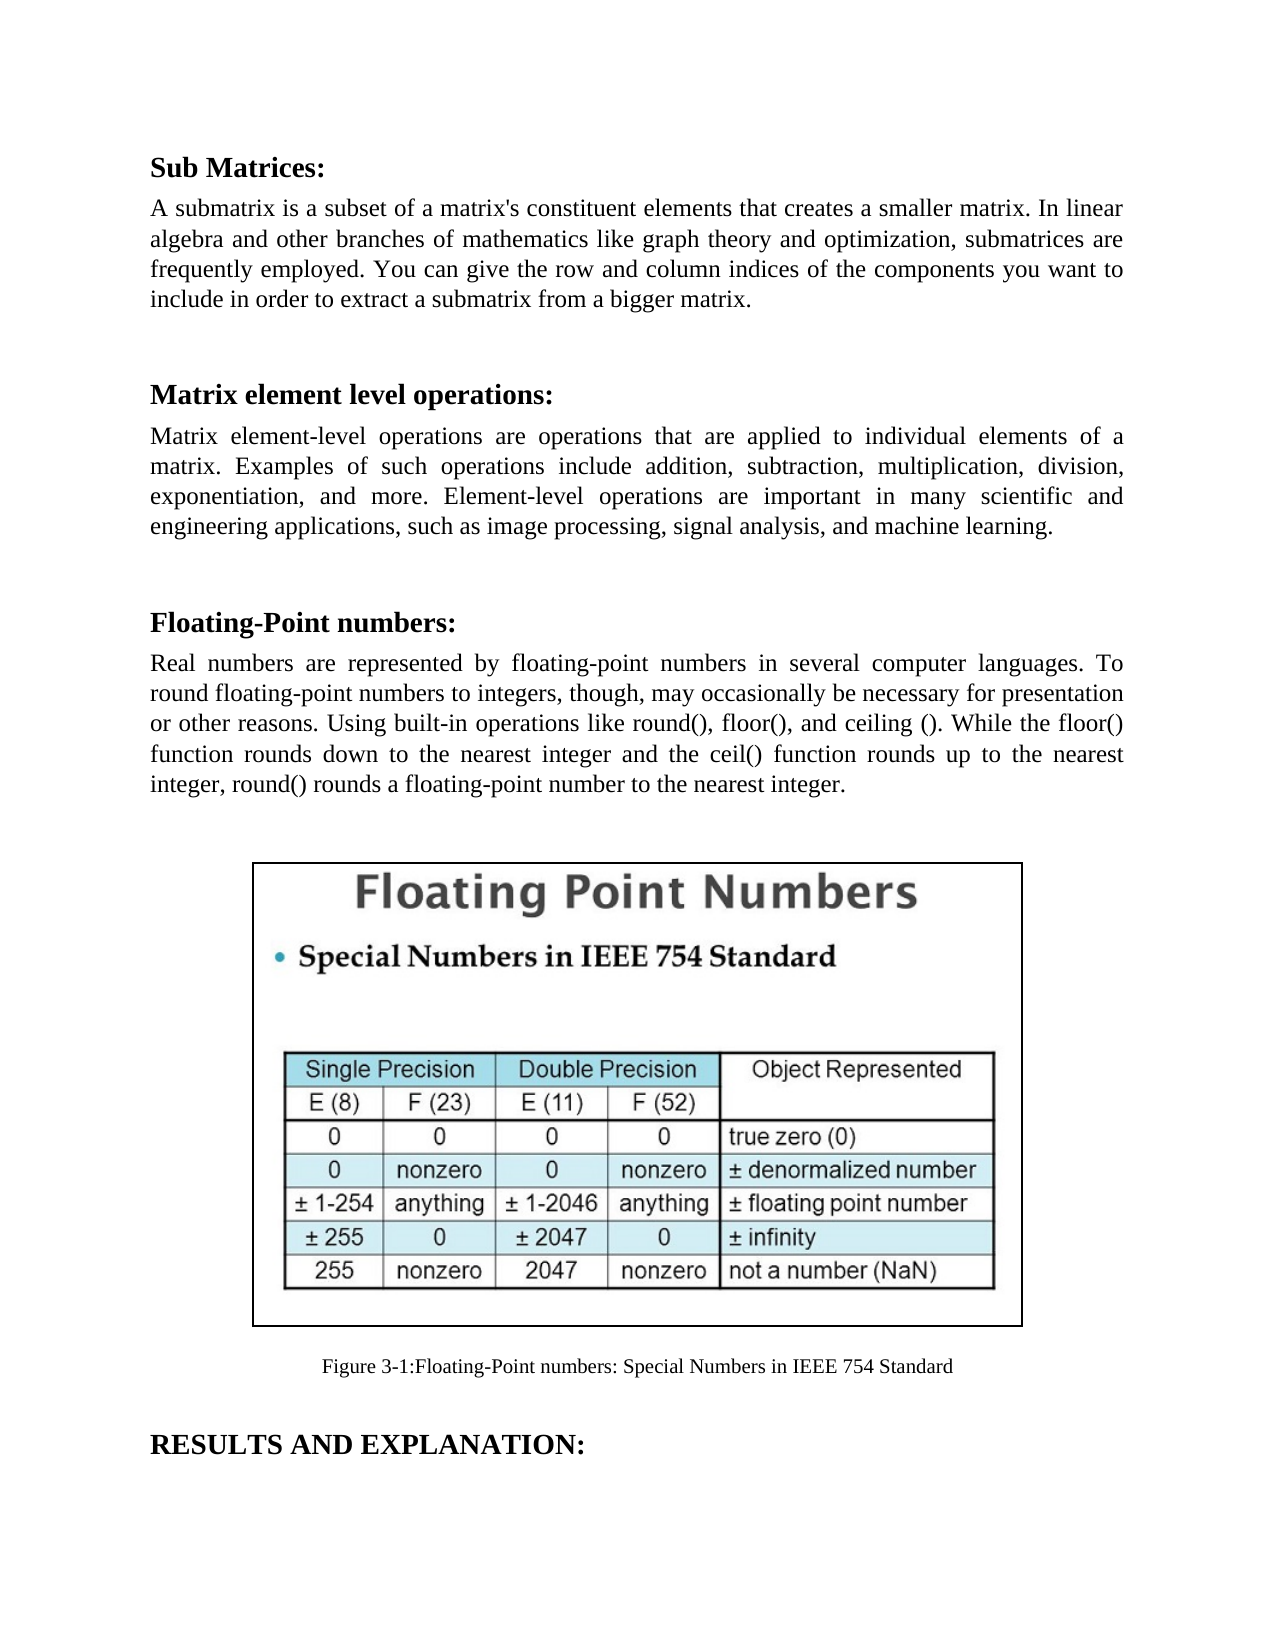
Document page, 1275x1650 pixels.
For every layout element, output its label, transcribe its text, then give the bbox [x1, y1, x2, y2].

subtitle Sub Matrices: [150, 150, 1125, 183]
picture [254, 864, 1021, 1325]
text Matrix element-level operations are operations that are applied to individual elements of a matrix. Examples of such operations include addition, subtraction, multiplication, division, exponentiation, and more. Element-level operations are important in many scientific and engineering applications, such as image processing, signal analysis, and machine learning. [150, 421, 1125, 540]
list RESULTS AND EXPLANATION: [150, 1427, 1125, 1461]
subtitle Matrix element level operations: [150, 377, 1125, 411]
subtitle Floating-Point numbers: [150, 605, 1125, 638]
text Real numbers are represented by floating-point numbers in several computer languages. To round floating-point numbers to integers, though, may occasionally be necessary for presentation or other reasons. Using built-in operations like round(), floor(), and ceiling (). While the floor() function rounds down to the nearest integer and the ceil() function rounds up to the nearest integer, round() rounds a floating-point number to the nearest integer. [150, 648, 1125, 797]
text A submatrix is a subset of a matrix's constituent elements that creates a smaller matrix. In linear algebra and other branches of mathematics like graph theory and optimization, submatrices are frequently employed. You can give the row and column indices of the components you want to include in order to extract a submatrix from a bigger matrix. [150, 193, 1125, 313]
